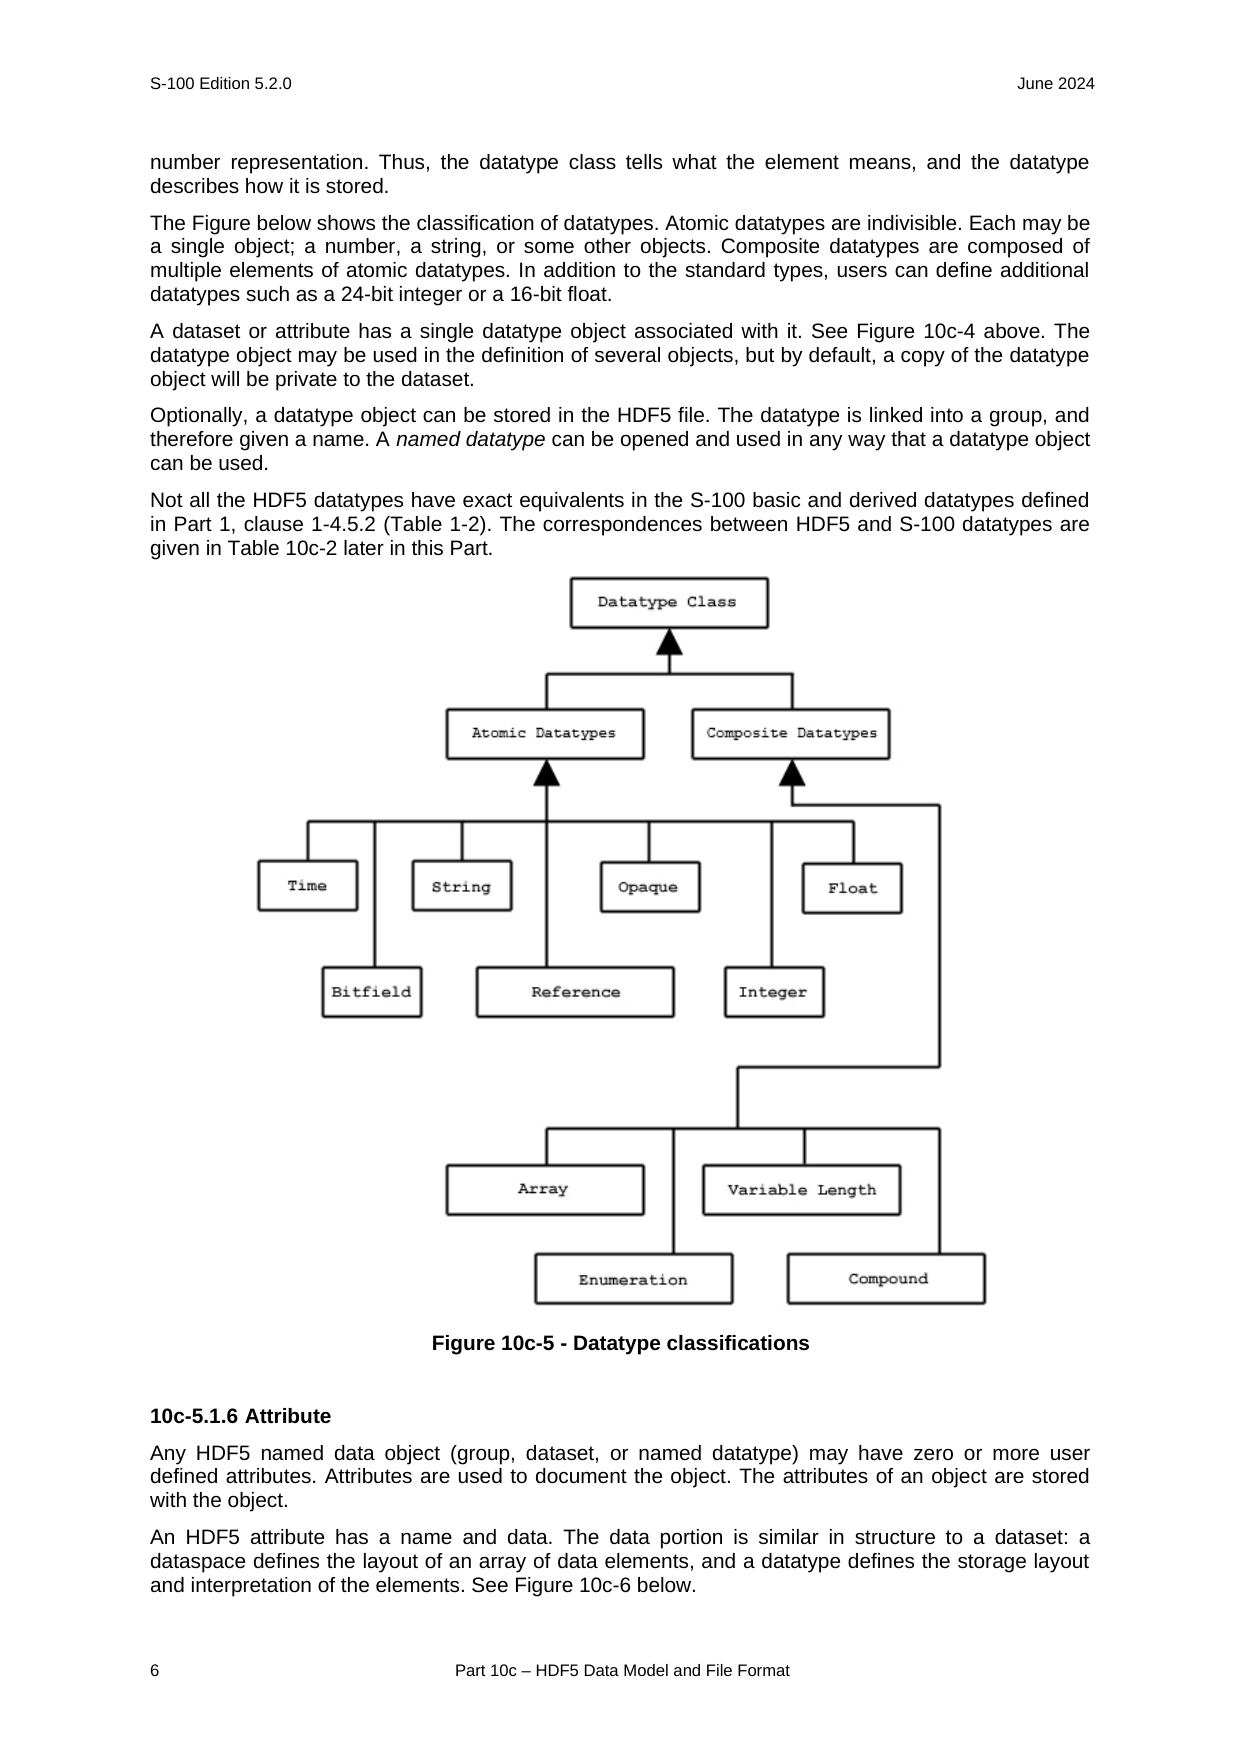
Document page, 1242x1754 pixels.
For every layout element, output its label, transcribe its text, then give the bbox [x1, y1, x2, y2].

text A dataset or attribute has a single datatype object associated with it. See Figure 10c-4 above. The datatype object may be used in the definition of several objects, but by default, a copy of the datatype object will be private to the dataset. [150, 319, 1092, 391]
text Figure 10c-5 - Datatype classifications [150, 1331, 1092, 1355]
subtitle Attribute [150, 1404, 1092, 1428]
text Not all the HDF5 datatypes have exact equivalents in the S-100 basic and derived datatypes defined in Part 1, clause 1-4.5.2 (Table 1-2). The correspondences between HDF5 and S-100 datatypes are given in Table 10c-2 later in this Part. [150, 487, 1092, 559]
text The Figure below shows the classification of datatypes. Atomic datatypes are indivisible. Each may be a single object; a number, a string, or some other objects. Composite datatypes are composed of multiple elements of atomic datatypes. In addition to the standard types, users can define additional datatypes such as a 24-bit integer or a 16-bit float. [150, 210, 1092, 306]
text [150, 150, 1092, 198]
text Any HDF5 named data object (group, dataset, or named datatype) may have zero or more user defined attributes. Attributes are used to document the object. The attributes of an object are stored with the object. [150, 1440, 1092, 1512]
picture [246, 571, 995, 1319]
text Optionally, a datatype object can be stored in the HDF5 file. The datatype is linked into a group, and therefore given a name. A named datatype can be opened and used in any way that a datatype object can be used. [150, 403, 1092, 475]
text An HDF5 attribute has a name and data. The data portion is similar in structure to a dataset: a dataspace defines the layout of an array of data elements, and a datatype defines the storage layout and interpretation of the elements. See Figure 10c-6 below. [150, 1525, 1092, 1597]
